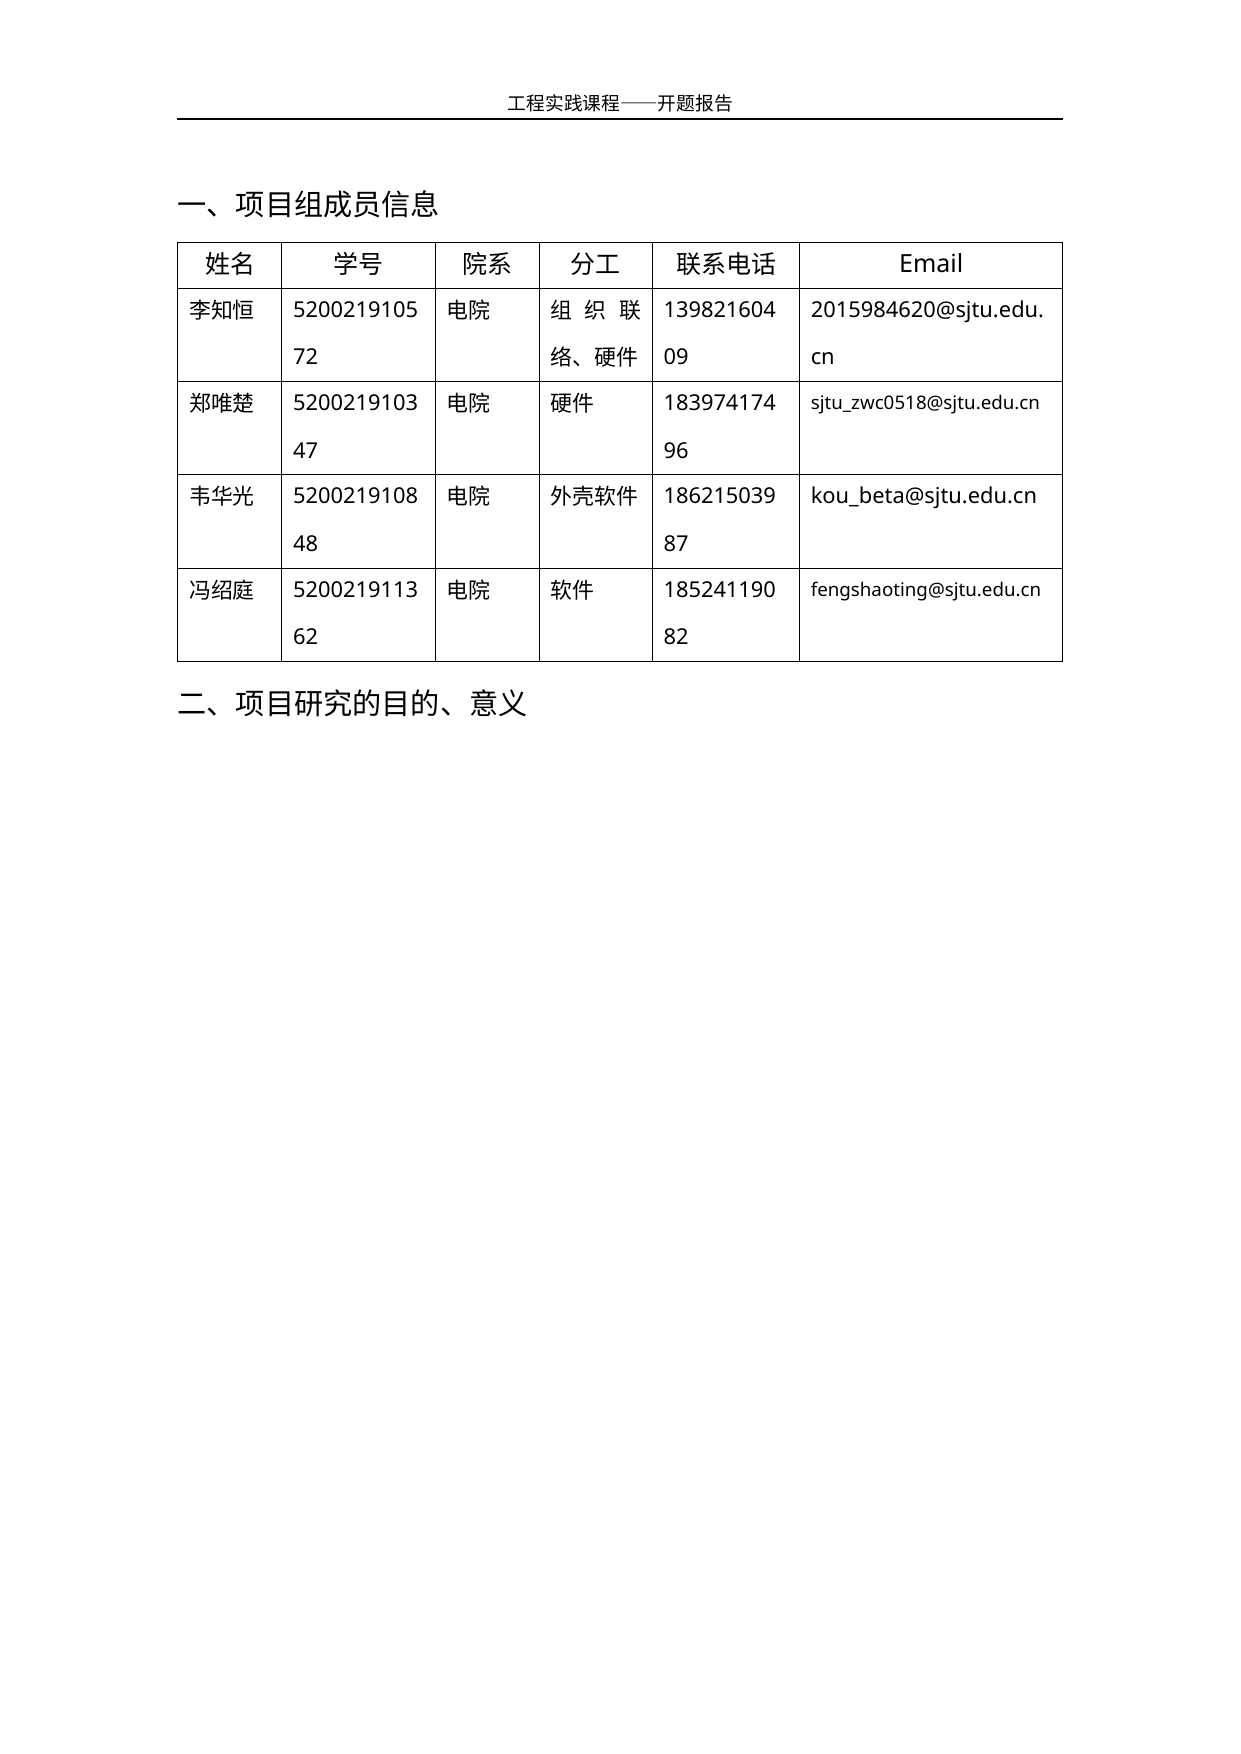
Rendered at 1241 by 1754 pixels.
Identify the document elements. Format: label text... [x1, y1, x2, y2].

table_header 联系电话 [653, 243, 799, 288]
table_cell 18397417496 [653, 382, 799, 474]
text 一、项目组成员信息 [177, 163, 1063, 242]
table_cell 520021911362 [282, 569, 435, 661]
table_cell 李知恒 [178, 289, 281, 381]
table_cell 硬件 [540, 382, 652, 474]
table_cell 520021910572 [282, 289, 435, 381]
table_cell 外壳软件 [540, 475, 652, 568]
table_header 分工 [540, 243, 652, 288]
table_cell 2015984620@sjtu.edu.cn [800, 289, 1062, 381]
table_cell 18621503987 [653, 475, 799, 568]
table_cell 13982160409 [653, 289, 799, 381]
table_cell 郑唯楚 [178, 382, 281, 474]
table_cell 520021910347 [282, 382, 435, 474]
table_header 院系 [436, 243, 539, 288]
table_cell 冯绍庭 [178, 569, 281, 661]
table_header 姓名 [178, 243, 281, 288]
table_cell fengshaoting@sjtu.edu.cn [800, 569, 1062, 661]
table_cell kou_beta@sjtu.edu.cn [800, 475, 1062, 568]
table_header Email [800, 243, 1062, 288]
table_cell 电院 [436, 289, 539, 381]
table_cell 电院 [436, 382, 539, 474]
table_header 学号 [282, 243, 435, 288]
text 二、项目研究的目的、意义 [177, 662, 1063, 741]
table_cell 软件 [540, 569, 652, 661]
table_cell sjtu_zwc0518@sjtu.edu.cn [800, 382, 1062, 474]
table_cell 18524119082 [653, 569, 799, 661]
table_cell 组织联络、硬件 [540, 289, 652, 381]
table_cell 电院 [436, 475, 539, 568]
table_cell 520021910848 [282, 475, 435, 568]
table_cell 韦华光 [178, 475, 281, 568]
table_cell 电院 [436, 569, 539, 661]
